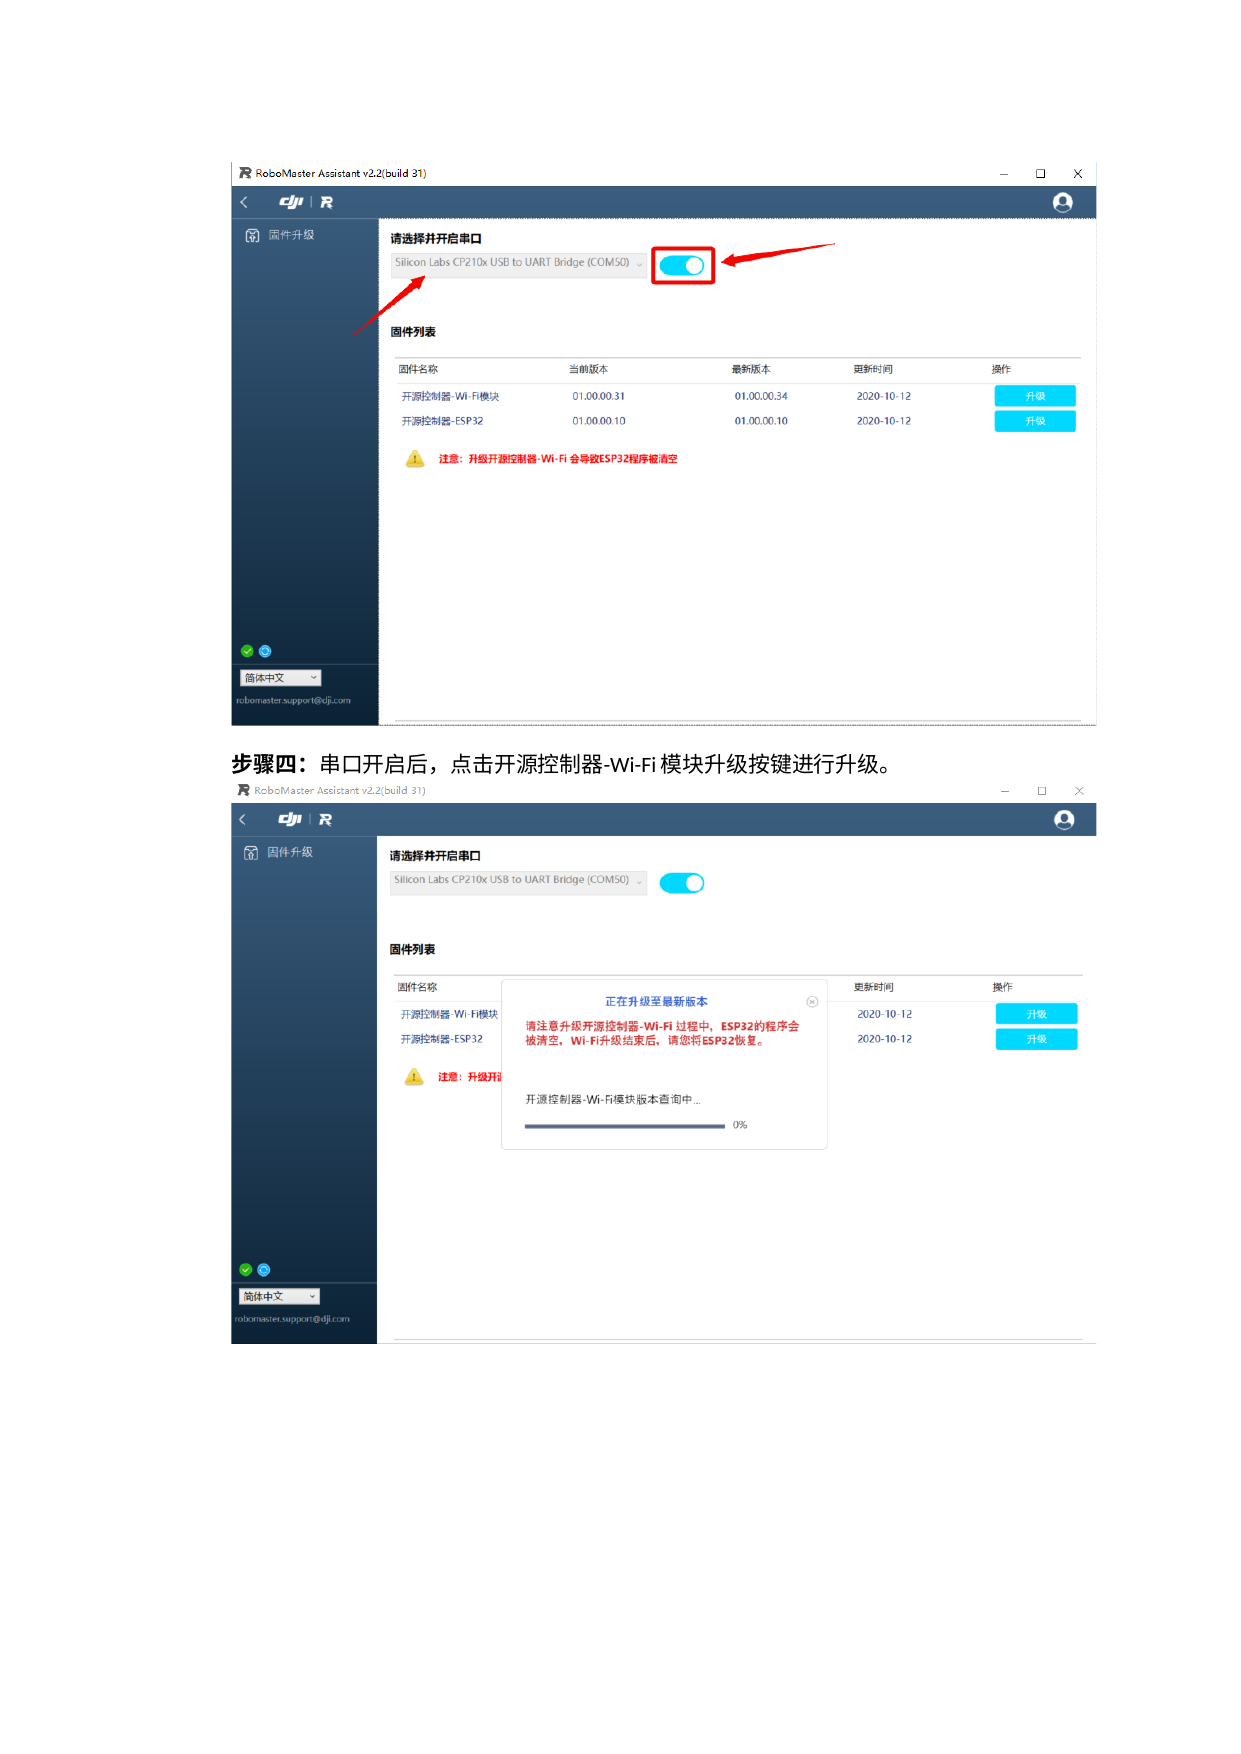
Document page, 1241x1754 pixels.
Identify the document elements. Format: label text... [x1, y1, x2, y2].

picture [231, 162, 1097, 726]
text 步骤四：串口开启后，点击开源控制器-Wi-Fi模块升级按键进行升级。 [187, 747, 1053, 779]
picture [231, 779, 1097, 1344]
